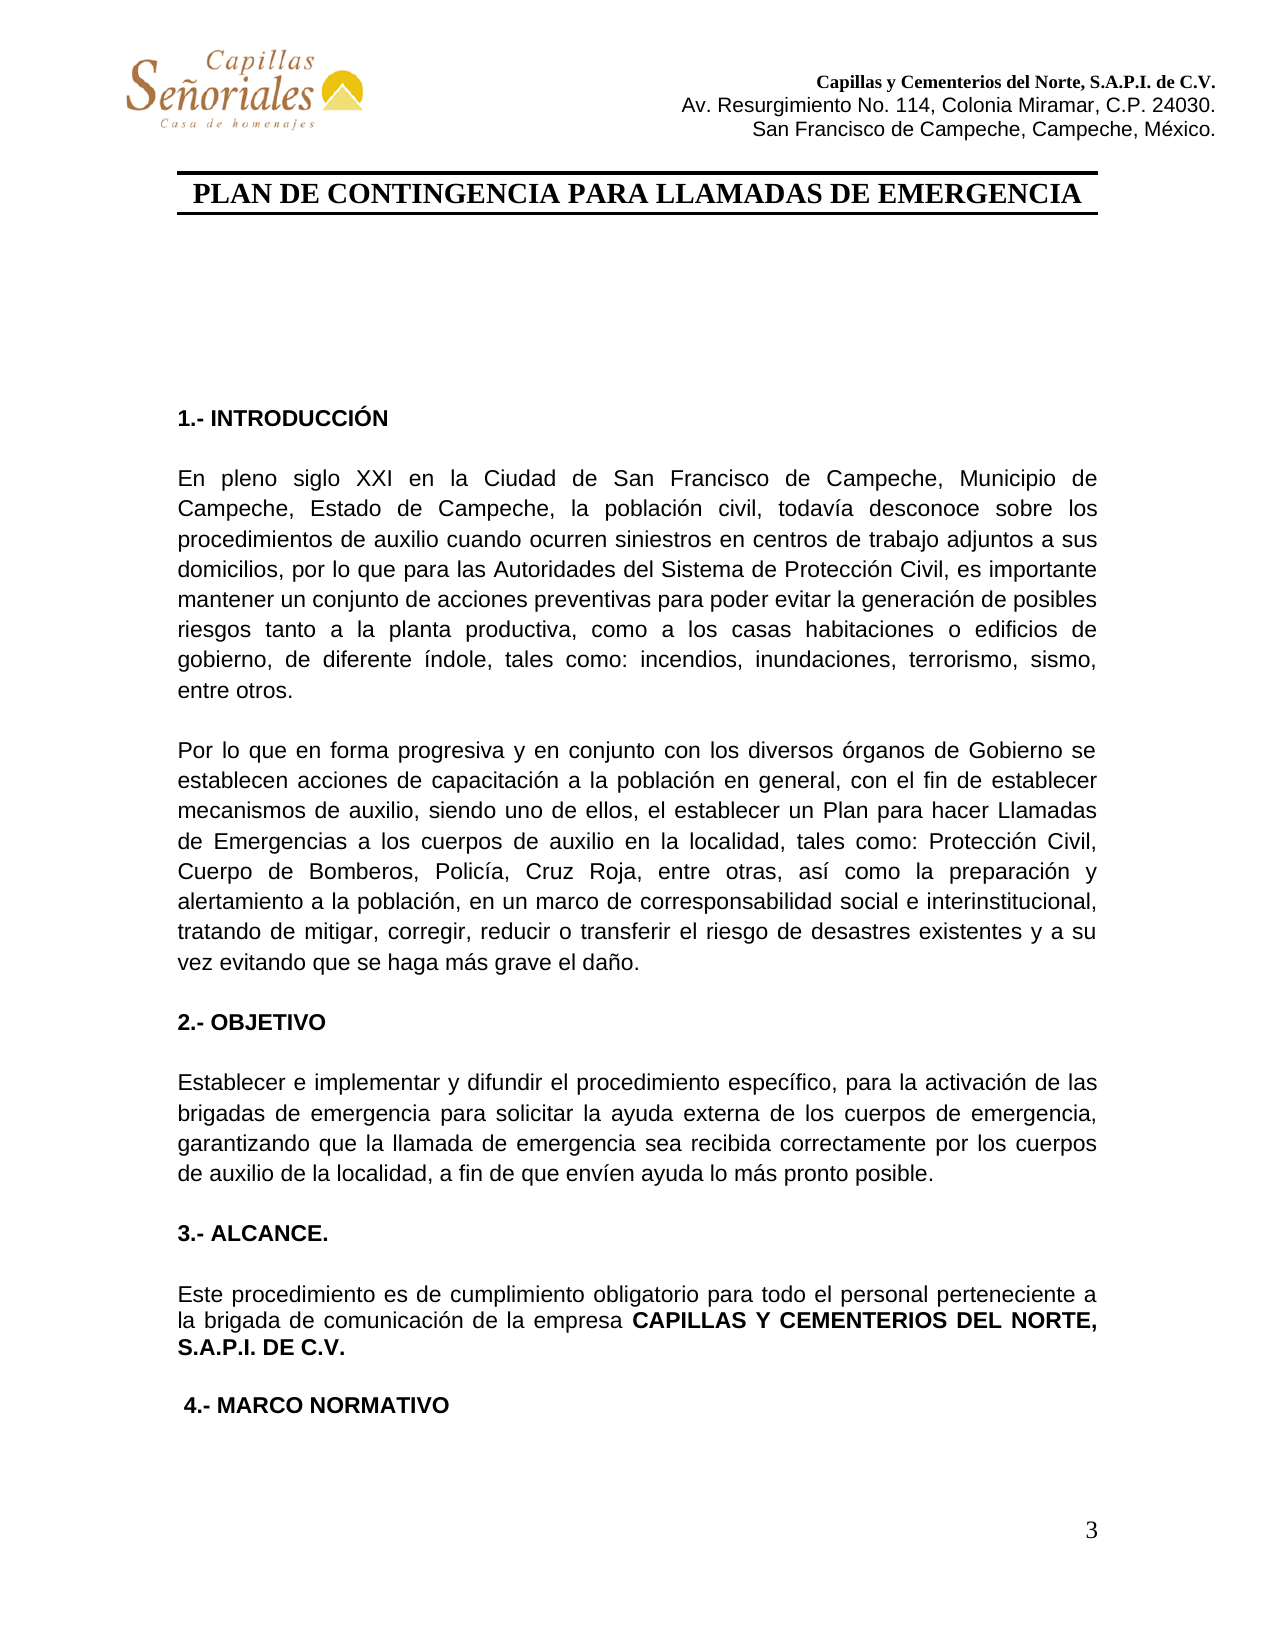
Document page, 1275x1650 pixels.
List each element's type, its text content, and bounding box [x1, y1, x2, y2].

picture [104, 26, 384, 144]
text 4.- MARCO NORMATIVO [177, 1392, 1098, 1418]
text Este procedimiento es de cumplimiento obligatorio para todo el personal perteneciente a la brigada de comunicación de la empresa CAPILLAS Y CEMENTERIOS DEL NORTE, S.A.P.I. DE C.V. [177, 1281, 1098, 1360]
text Establecer e implementar y difundir el procedimiento específico, para la activación de las brigadas de emergencia para solicitar la ayuda externa de los cuerpos de emergencia, garantizando que la llamada de emergencia sea recibida correctamente por los cuerpos de auxilio de la localidad, a fin de que envíen ayuda lo más pronto posible. [177, 1069, 1098, 1186]
text Por lo que en forma progresiva y en conjunto con los diversos órganos de Gobierno se establecen acciones de capacitación a la población en general, con el fin de establecer mecanismos de auxilio, siendo uno de ellos, el establecer un Plan para hacer Llamadas de Emergencias a los cuerpos de auxilio en la localidad, tales como: Protección Civil, Cuerpo de Bomberos, Policía, Cruz Roja, entre otras, así como la preparación y alertamiento a la población, en un marco de corresponsabilidad social e interinstitucional, tratando de mitigar, corregir, reducir o transferir el riesgo de desastres existentes y a su vez evitando que se haga más grave el daño. [177, 737, 1098, 975]
text 1.- INTRODUCCIÓN [177, 405, 1098, 431]
text 3.- ALCANCE. [177, 1220, 1098, 1247]
text En pleno siglo XXI en la Ciudad de San Francisco de Campeche, Municipio de Campeche, Estado de Campeche, la población civil, todavía desconoce sobre los procedimientos de auxilio cuando ocurren siniestros en centros de trabajo adjuntos a sus domicilios, por lo que para las Autoridades del Sistema de Protección Civil, es importante mantener un conjunto de acciones preventivas para poder evitar la generación de posibles riesgos tanto a la planta productiva, como a los casas habitaciones o edificios de gobierno, de diferente índole, tales como: incendios, inundaciones, terrorismo, sismo, entre otros. [177, 465, 1098, 703]
text 2.- OBJETIVO [177, 1009, 1098, 1035]
